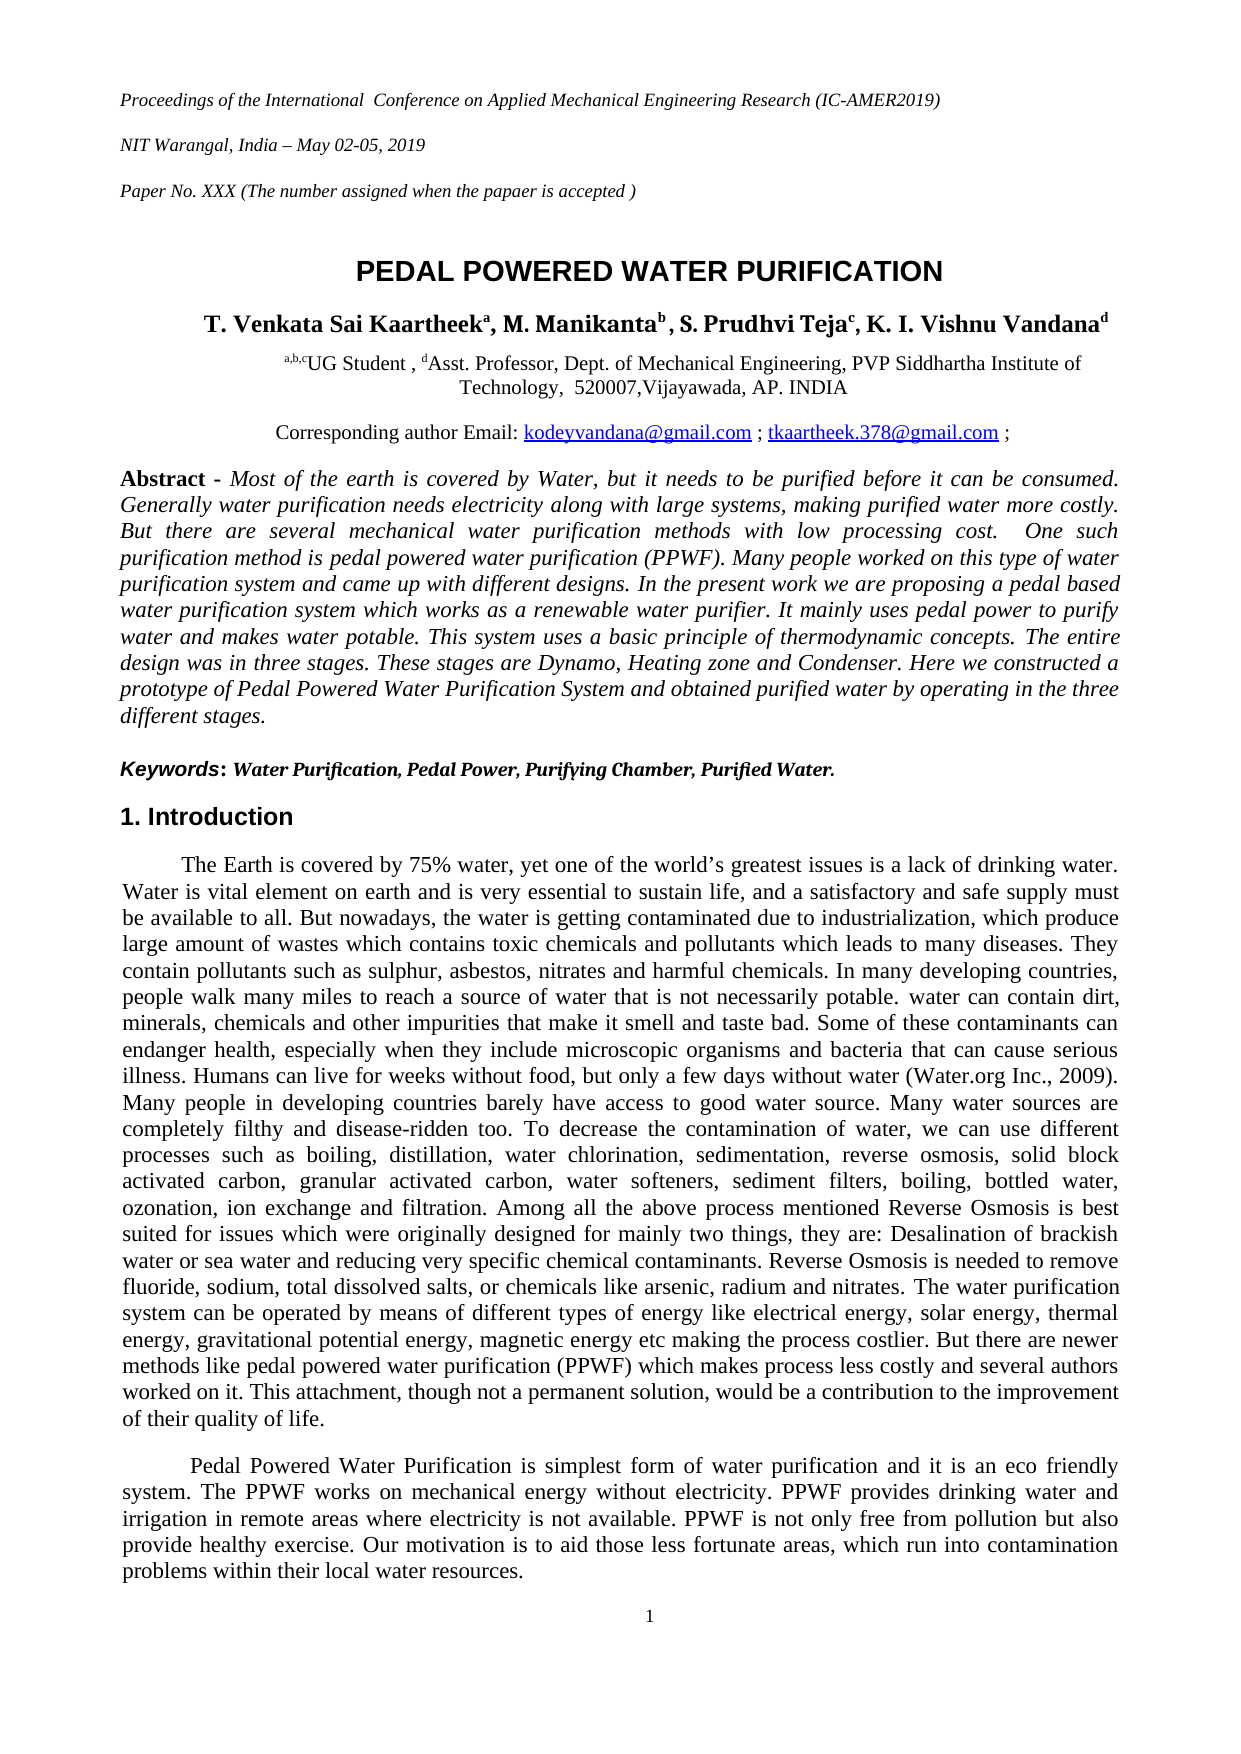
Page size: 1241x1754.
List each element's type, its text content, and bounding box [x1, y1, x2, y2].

text Corresponding author Email: kodeyvandana@gmail.com ; tkaartheek.378@gmail.com ; [189, 420, 1120, 444]
text a,b,cUG Student , dAsst. Professor, Dept. of Mechanical Engineering, PVP Siddhartha Institute of Technology, 520007,Vijayawada, AP. INDIA [187, 351, 1120, 399]
list 1. Introduction [120, 802, 1120, 831]
text Abstract - Most of the earth is covered by Water, but it needs to be purified before it can be consumed. Generally water purification needs electricity along with large systems, making purified water more costly. But there are several mechanical water purification methods with low processing cost. One such purification method is pedal powered water purification (PPWF). Many people worked on this type of water purification system and came up with different designs. In the present work we are proposing a pedal based water purification system which works as a renewable water purifier. It mainly uses pedal power to purify water and makes water potable. This system uses a basic principle of thermodynamic concepts. The entire design was in three stages. These stages are Dynamo, Heating zone and Condenser. Here we constructed a prototype of Pedal Powered Water Purification System and obtained purified water by operating in the three different stages. [120, 464, 1120, 728]
text Pedal Powered Water Purification is simplest form of water purification and it is an eco friendly system. The PPWF works on mechanical energy without electricity. PPWF provides drinking water and irrigation in remote areas where electricity is not available. PPWF is not only free from pollution but also provide healthy exercise. Our motivation is to aid those less fortunate areas, which run into contamination problems within their local water resources. [122, 1452, 1120, 1584]
text Keywords: Water Purification, Pedal Power, Purifying Chamber, Purified Water. [120, 754, 1120, 781]
text The Earth is covered by 75% water, yet one of the world’s greatest issues is a lack of drinking water. Water is vital element on earth and is very essential to sustain life, and a satisfactory and safe supply must be available to all. But nowadays, the water is getting contaminated due to industrialization, which produce large amount of wastes which contains toxic chemicals and pollutants which leads to many diseases. They contain pollutants such as sulphur, asbestos, nitrates and harmful chemicals. In many developing countries, people walk many miles to reach a source of water that is not necessarily potable. water can contain dirt, minerals, chemicals and other impurities that make it smell and taste bad. Some of these contaminants can endanger health, especially when they include microscopic organisms and bacteria that can cause serious illness. Humans can live for weeks without food, but only a few days without water (Water.org Inc., 2009). Many people in developing countries barely have access to good water source. Many water sources are completely filthy and disease-ridden too. To decrease the contamination of water, we can use different processes such as boiling, distillation, water chlorination, sedimentation, reverse osmosis, solid block activated carbon, granular activated carbon, water softeners, sediment filters, boiling, bottled water, ozonation, ion exchange and filtration. Among all the above process mentioned Reverse Osmosis is best suited for issues which were originally designed for mainly two things, they are: Desalination of brackish water or sea water and reducing very specific chemical contaminants. Reverse Osmosis is needed to remove fluoride, sodium, total dissolved salts, or chemicals like arsenic, radium and nitrates. The water purification system can be operated by means of different types of energy like electrical energy, solar energy, thermal energy, gravitational potential energy, magnetic energy etc making the process costlier. But there are newer methods like pedal powered water purification (PPWF) which makes process less costly and several authors worked on it. This attachment, though not a permanent solution, would be a contribution to the improvement of their quality of life. [122, 851, 1120, 1431]
text PEDAL POWERED WATER PURIFICATION [120, 254, 1120, 288]
text T. Venkata Sai Kaartheeka, M. Manikantab , S. Prudhvi Tejac, K. I. Vishnu Vandanad [120, 309, 1120, 338]
